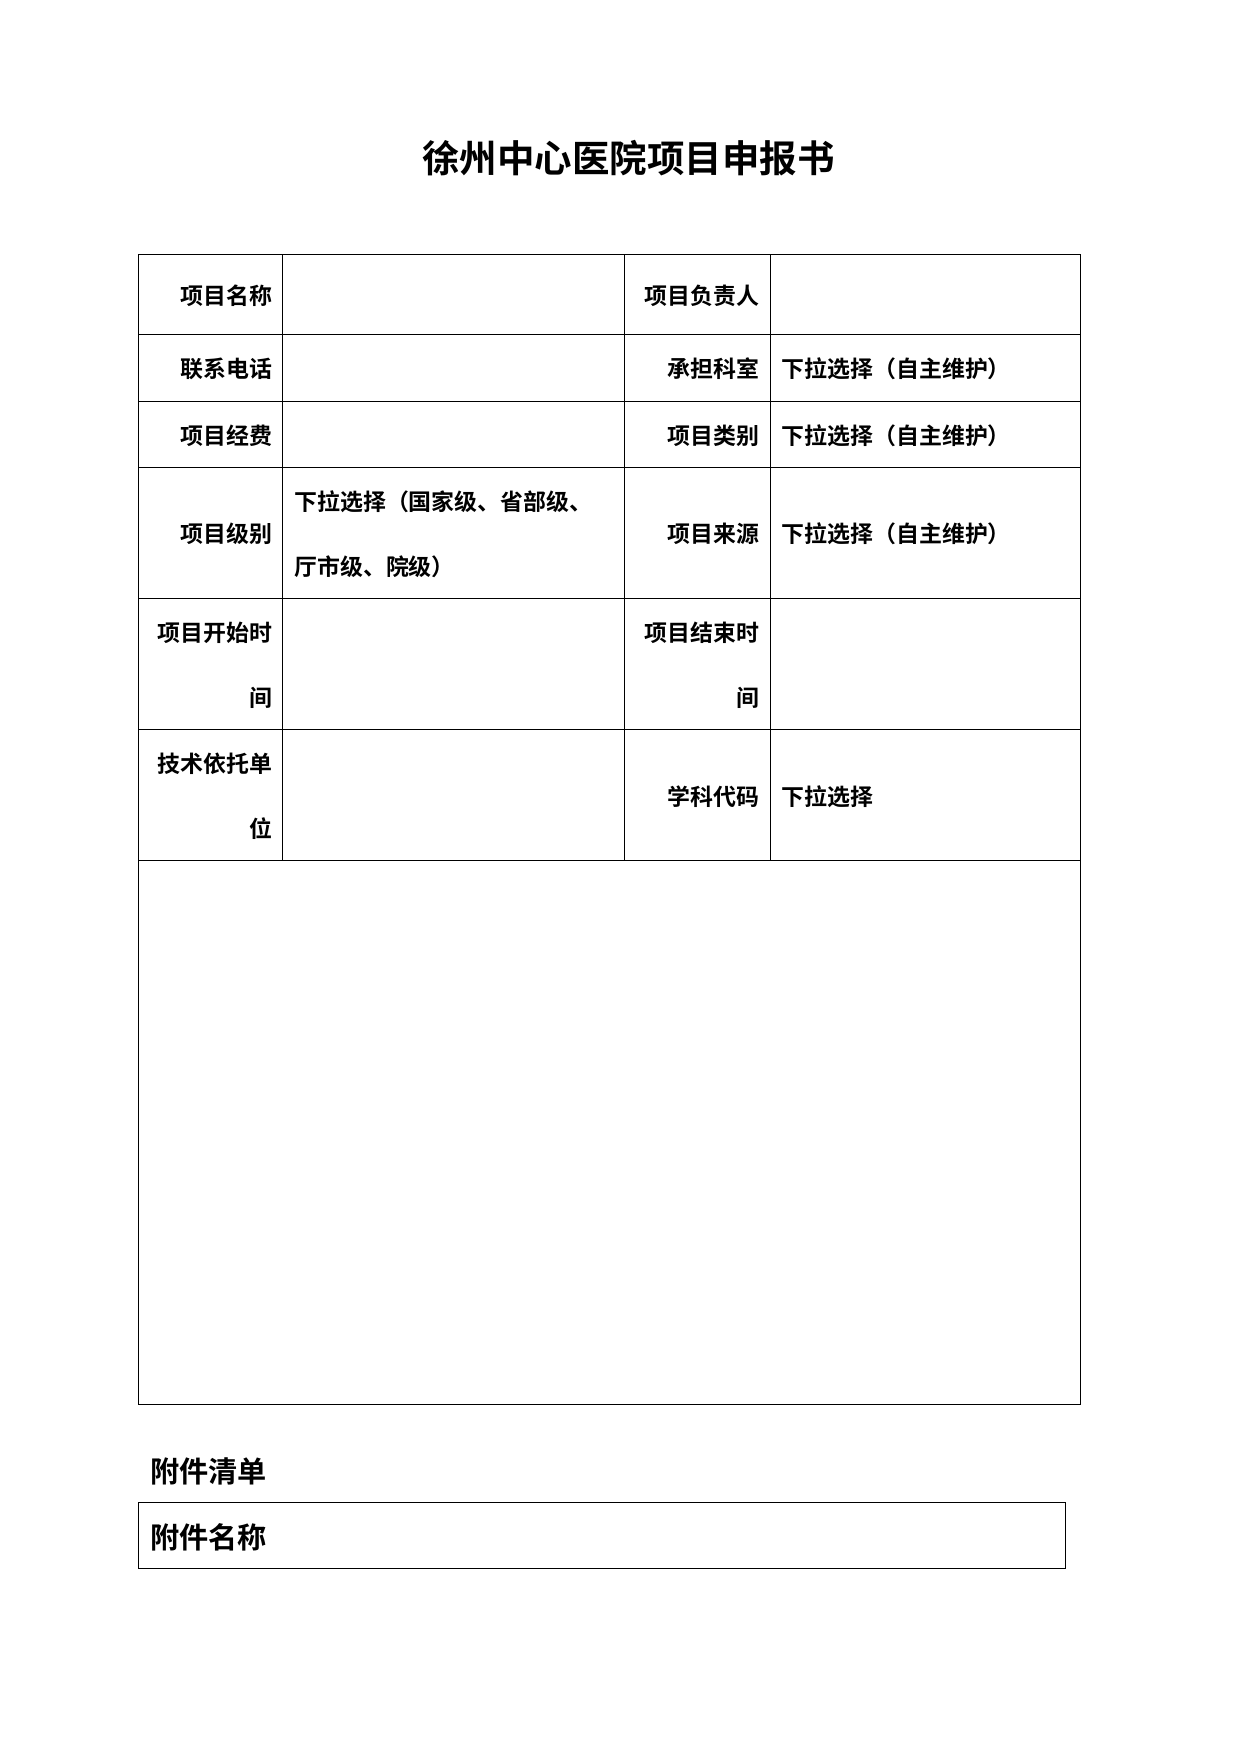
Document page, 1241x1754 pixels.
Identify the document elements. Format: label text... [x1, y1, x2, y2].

table_cell 下拉选择（国家级、省部级、厅市级、院级） [283, 468, 624, 598]
table_header 附件名称 [139, 1503, 1065, 1568]
text 徐州中心医院项目申报书 [150, 124, 1106, 189]
table_cell [771, 599, 1080, 729]
table_cell 承担科室 [625, 335, 770, 401]
table_header [771, 255, 1080, 334]
table_header 项目名称 [139, 255, 282, 334]
table_cell 学科代码 [625, 730, 770, 860]
table_header [283, 255, 624, 334]
table_cell [139, 861, 1080, 1403]
table_cell [283, 335, 624, 401]
table_cell 项目经费 [139, 402, 282, 467]
table_cell 联系电话 [139, 335, 282, 401]
table_cell 项目级别 [139, 468, 282, 598]
table_cell [283, 730, 624, 860]
table_cell 项目开始时间 [139, 599, 282, 729]
table_cell 项目来源 [625, 468, 770, 598]
table_cell [283, 402, 624, 467]
table_cell [283, 599, 624, 729]
table_cell 项目结束时间 [625, 599, 770, 729]
text 附件清单 [150, 1437, 1106, 1502]
table_cell 下拉选择（自主维护） [771, 468, 1080, 598]
table_header 项目负责人 [625, 255, 770, 334]
table_cell 下拉选择 [771, 730, 1080, 860]
table_cell 下拉选择（自主维护） [771, 335, 1080, 401]
table_cell 下拉选择（自主维护） [771, 402, 1080, 467]
table_cell 技术依托单位 [139, 730, 282, 860]
table_cell 项目类别 [625, 402, 770, 467]
